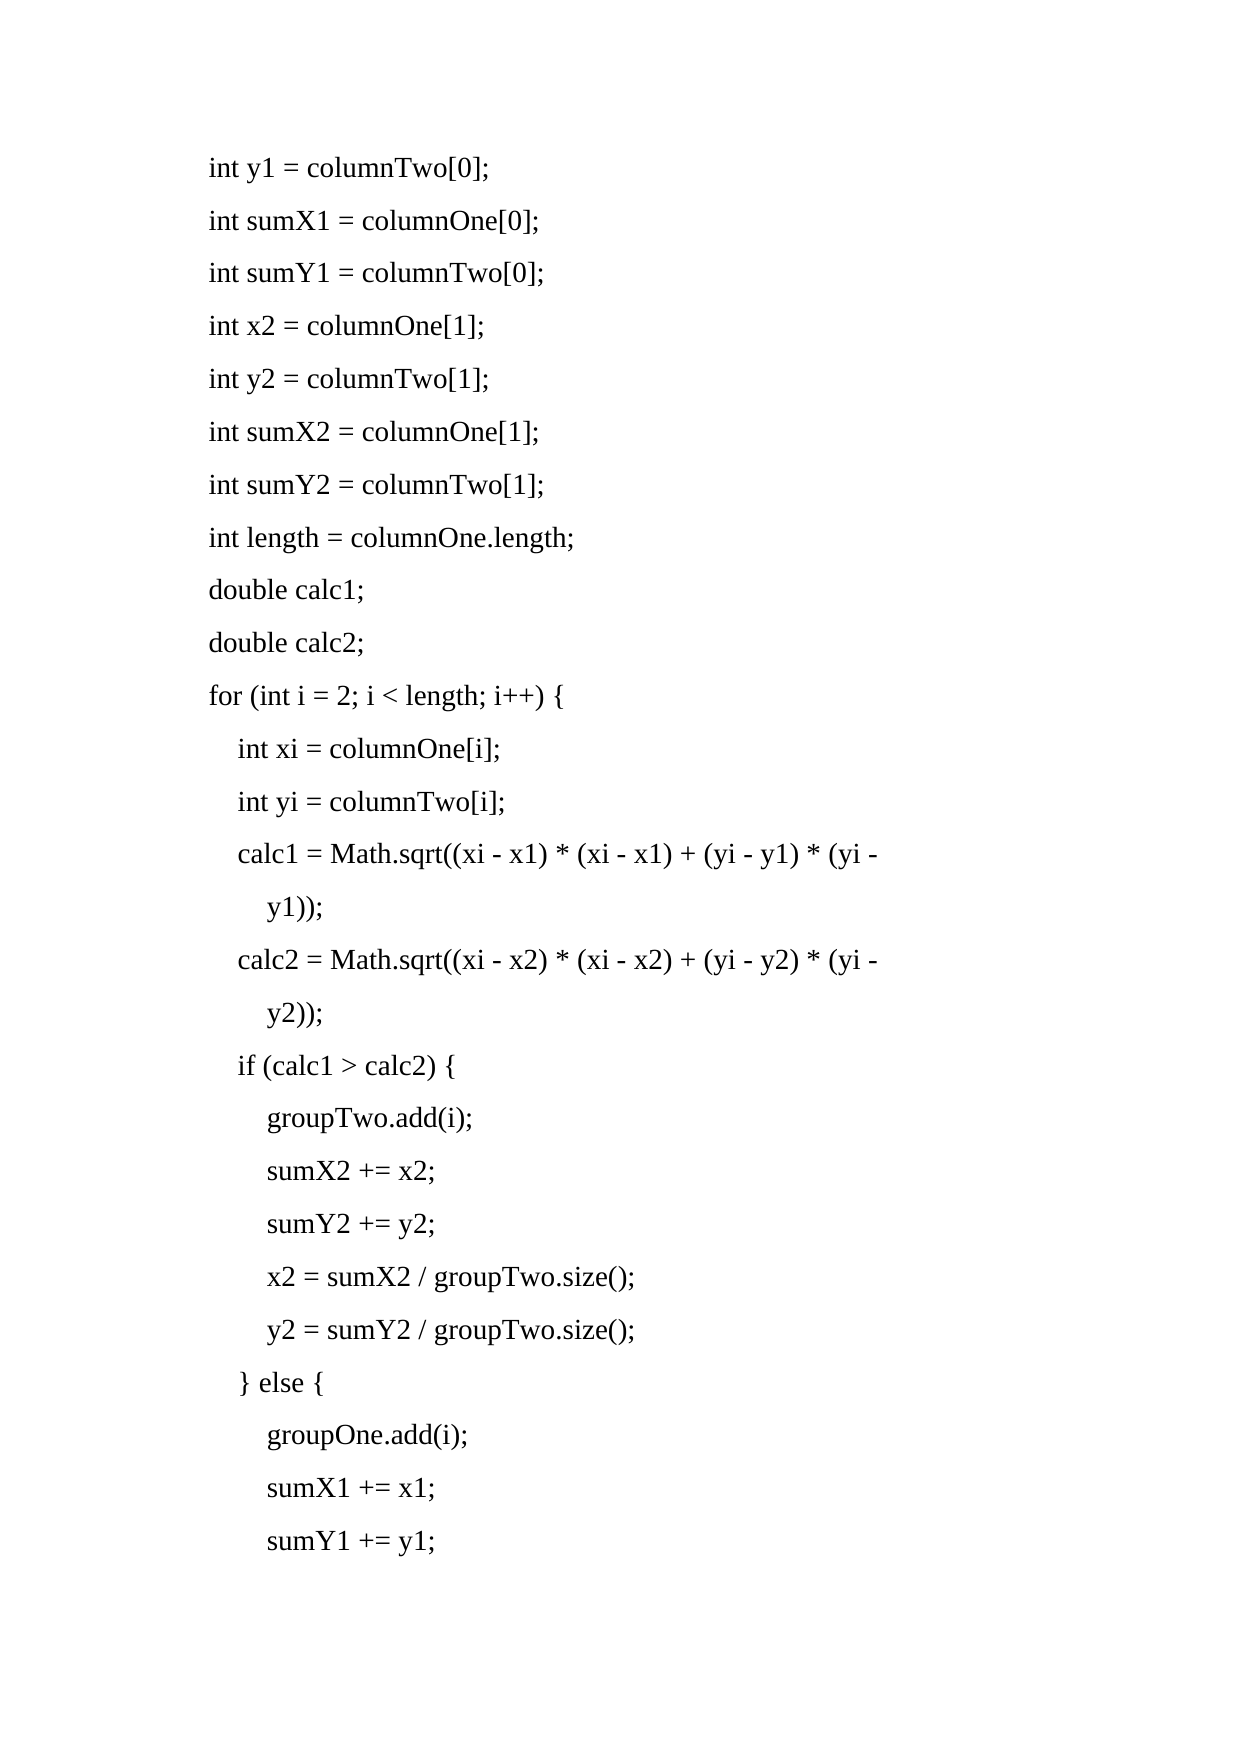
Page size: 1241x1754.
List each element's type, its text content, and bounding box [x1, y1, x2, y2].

text int x2 = columnOne[1]; [150, 308, 1090, 342]
text x2 = sumX2 / groupTwo.size(); [150, 1259, 1090, 1293]
text sumX1 += x1; [150, 1470, 1090, 1504]
text calc1 = Math.sqrt((xi - x1) * (xi - x1) + (yi - y1) * (yi - [150, 837, 1090, 870]
text int sumX2 = columnOne[1]; [150, 414, 1090, 448]
text y2 = sumY2 / groupTwo.size(); [150, 1312, 1090, 1345]
text int xi = columnOne[i]; [150, 731, 1090, 764]
text groupTwo.add(i); [150, 1101, 1090, 1134]
text calc2 = Math.sqrt((xi - x2) * (xi - x2) + (yi - y2) * (yi - [150, 942, 1090, 976]
text double calc1; [150, 572, 1090, 606]
text sumY1 += y1; [150, 1523, 1090, 1557]
text double calc2; [150, 625, 1090, 659]
text int yi = columnTwo[i]; [150, 784, 1090, 817]
text int sumY1 = columnTwo[0]; [150, 256, 1090, 289]
text sumX2 += x2; [150, 1153, 1090, 1187]
text y1)); [150, 889, 1090, 923]
text int y2 = columnTwo[1]; [150, 361, 1090, 395]
text int sumY2 = columnTwo[1]; [150, 467, 1090, 500]
text y2)); [150, 995, 1090, 1028]
text int length = columnOne.length; [150, 520, 1090, 553]
text int y1 = columnTwo[0]; [150, 150, 1090, 183]
text if (calc1 > calc2) { [150, 1048, 1090, 1081]
text for (int i = 2; i < length; i++) { [150, 678, 1090, 712]
text sumY2 += y2; [150, 1206, 1090, 1240]
text } else { [150, 1365, 1090, 1398]
text int sumX1 = columnOne[0]; [150, 203, 1090, 236]
text groupOne.add(i); [150, 1417, 1090, 1451]
